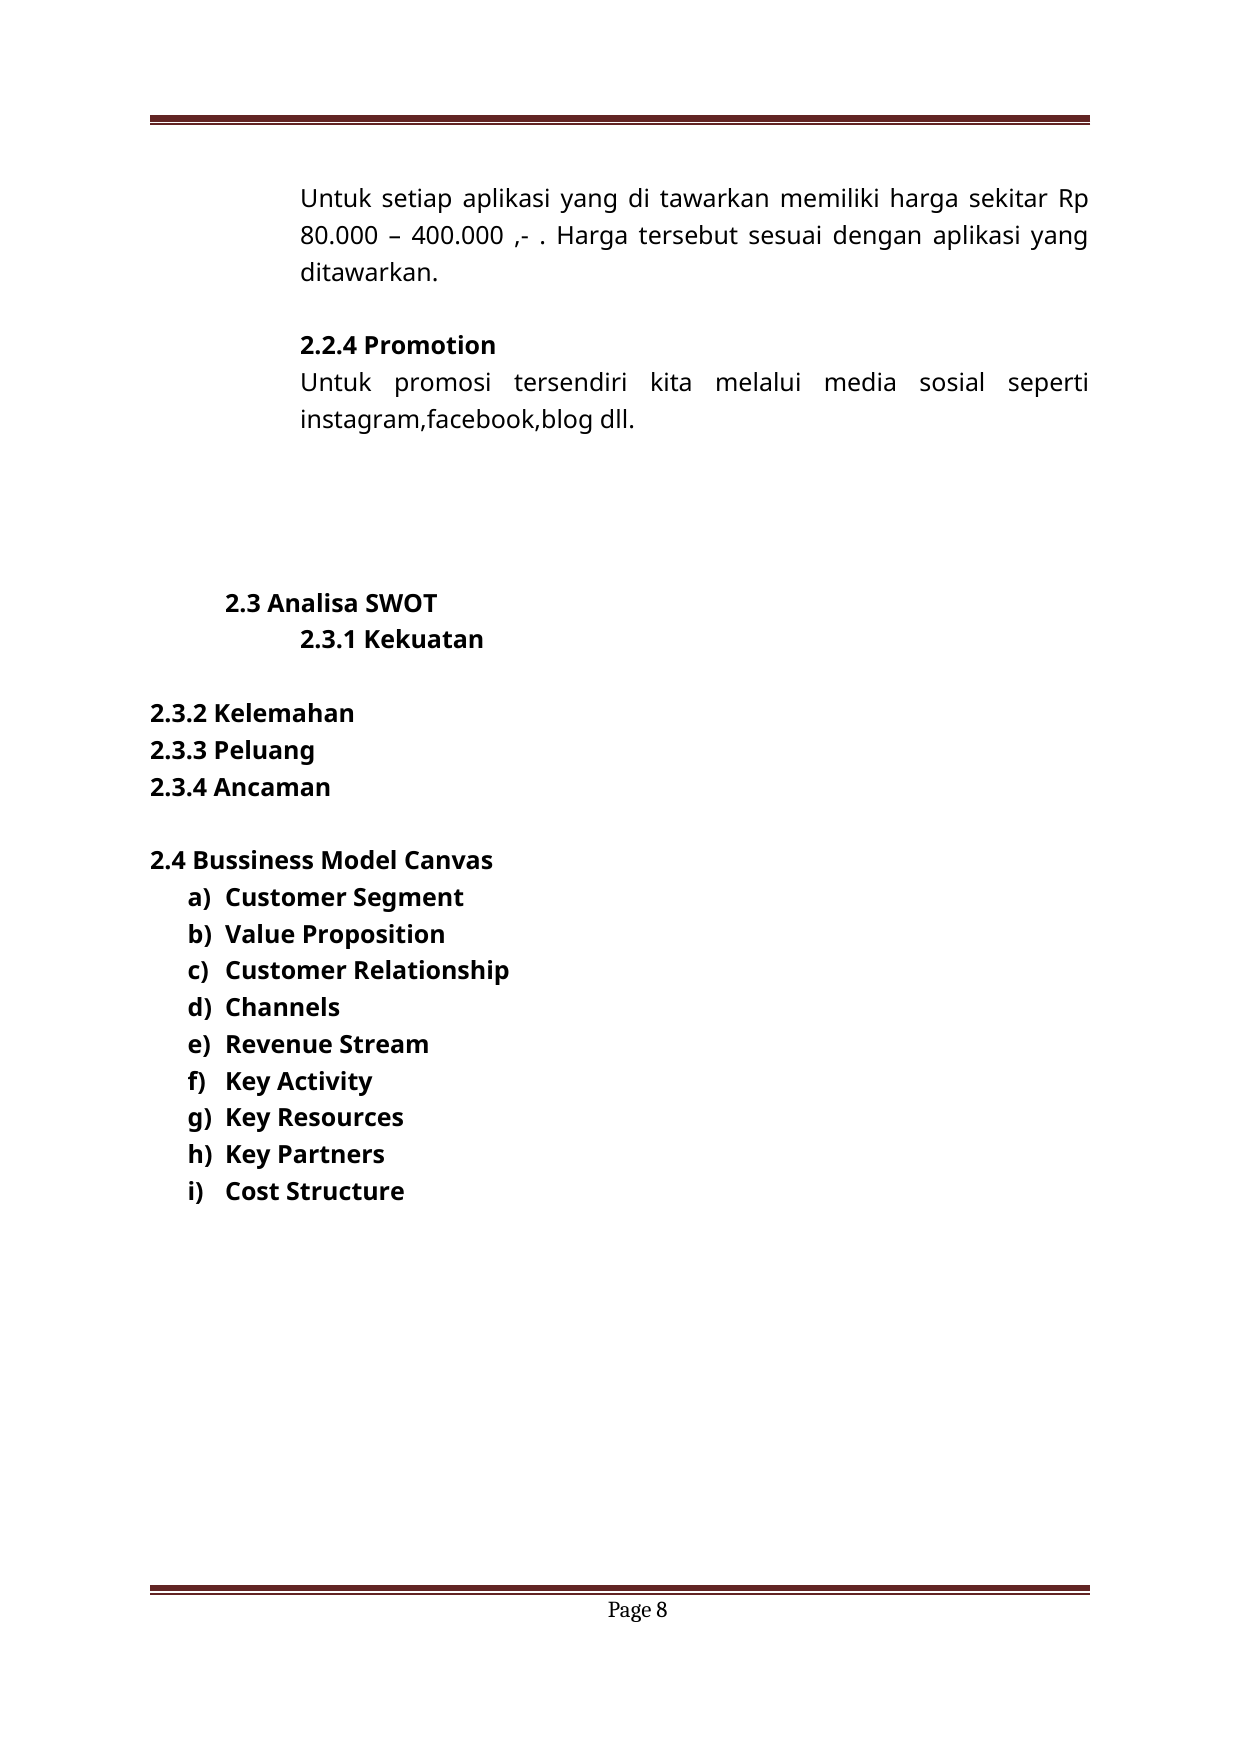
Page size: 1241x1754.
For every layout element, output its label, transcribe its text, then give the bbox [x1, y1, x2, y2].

list Customer Segment [187, 879, 1090, 913]
list Channels [187, 990, 1090, 1024]
text 2.3.3 Peluang [150, 732, 1090, 766]
list Key Resources [187, 1100, 1090, 1134]
text Untuk setiap aplikasi yang di tawarkan memiliki harga sekitar Rp 80.000 – 400.000 ,- . Harga tersebut sesuai dengan aplikasi yang ditawarkan. [300, 181, 1090, 288]
list Cost Structure [187, 1174, 1090, 1208]
list Customer Relationship [187, 953, 1090, 987]
text 2.3.4 Ancaman [150, 769, 1090, 803]
list Key Activity [187, 1063, 1090, 1097]
text 2.3 Analisa SWOT [150, 585, 1090, 619]
list Value Proposition [187, 916, 1090, 950]
text 2.3.2 Kelemahan [150, 696, 1090, 730]
list Revenue Stream [187, 1027, 1090, 1061]
list Key Partners [187, 1137, 1090, 1171]
text 2.4 Bussiness Model Canvas [150, 843, 1090, 877]
text 2.3.1 Kekuatan [225, 622, 1090, 656]
text Untuk promosi tersendiri kita melalui media sosial seperti instagram,facebook,blog dll. [300, 365, 1090, 436]
text 2.2.4 Promotion [225, 328, 1090, 362]
